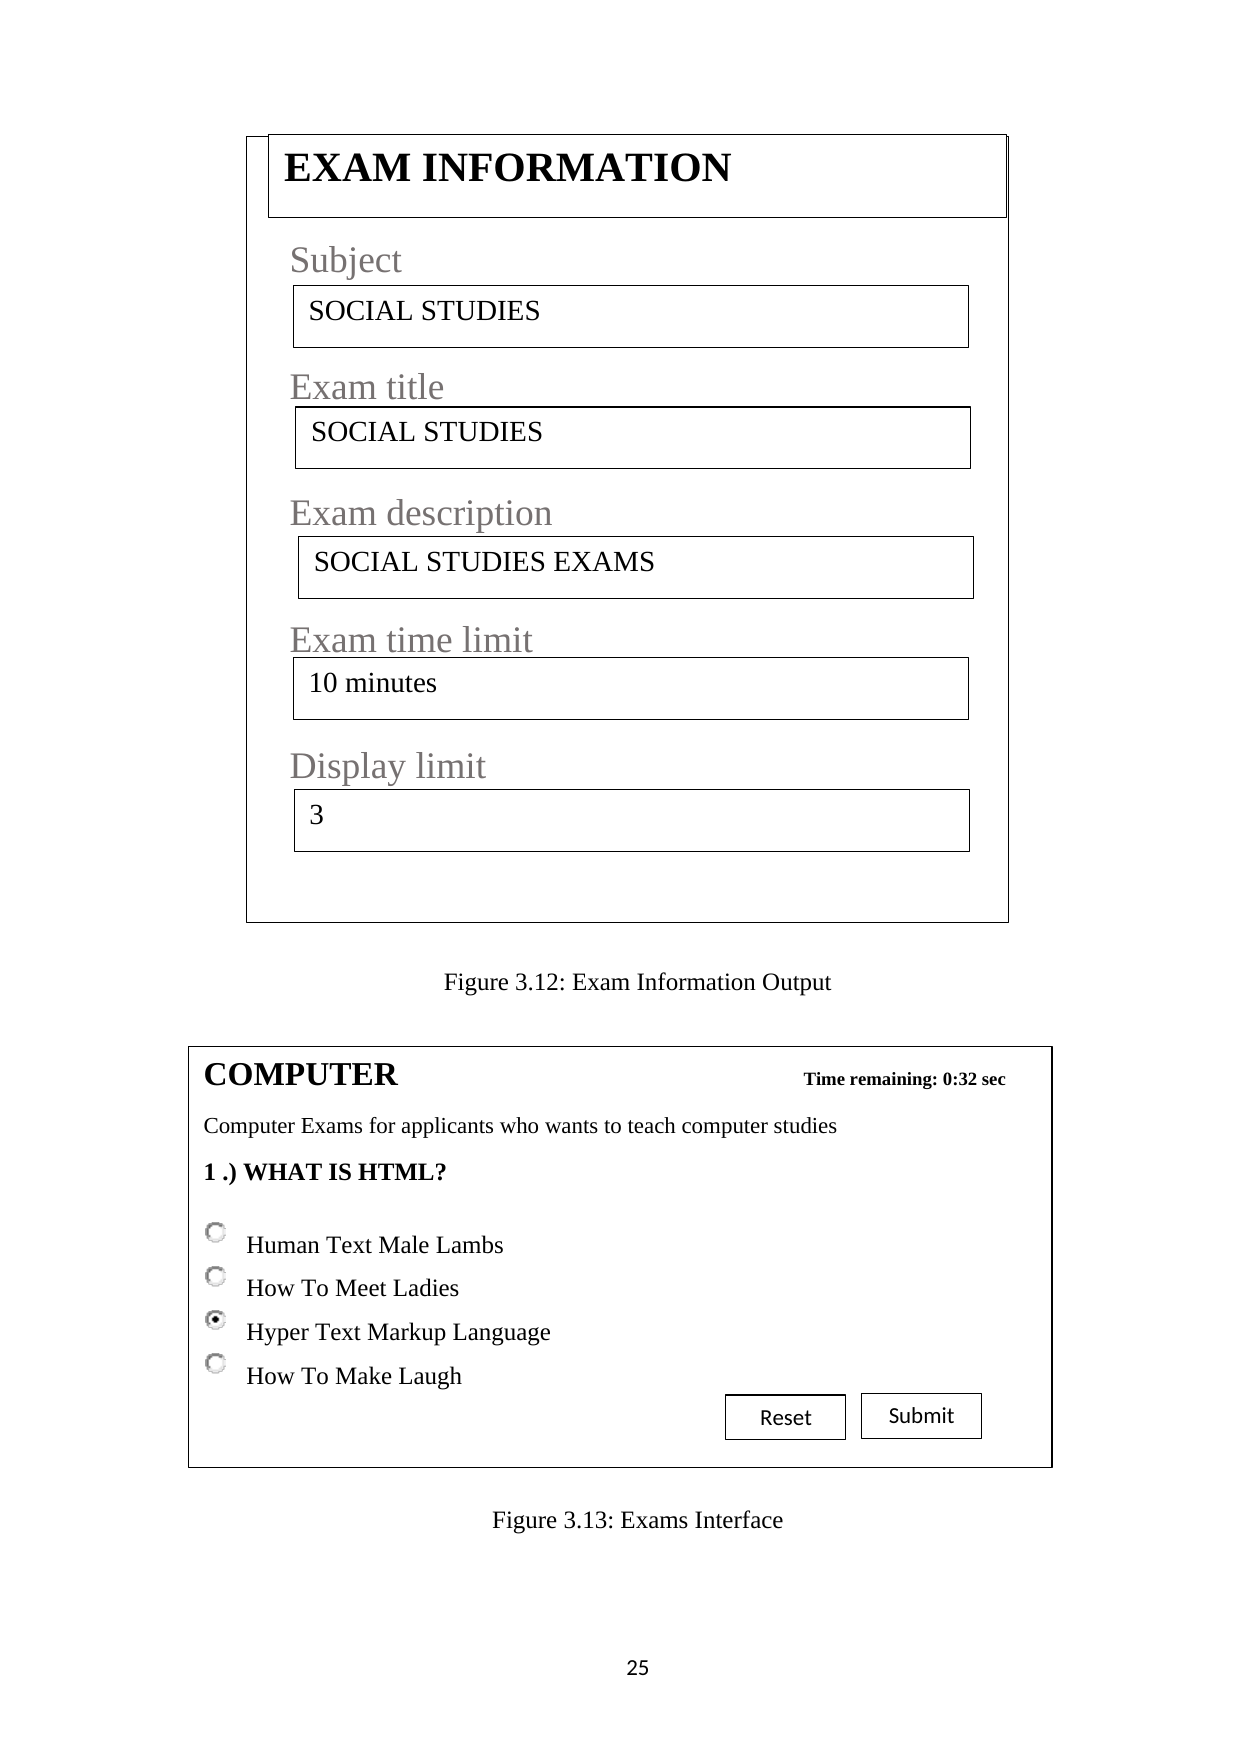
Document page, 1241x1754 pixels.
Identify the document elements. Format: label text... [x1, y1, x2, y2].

text Figure 3.12: Exam Information Output [150, 967, 1125, 996]
text Figure 3.13: Exams Interface [150, 1505, 1125, 1534]
